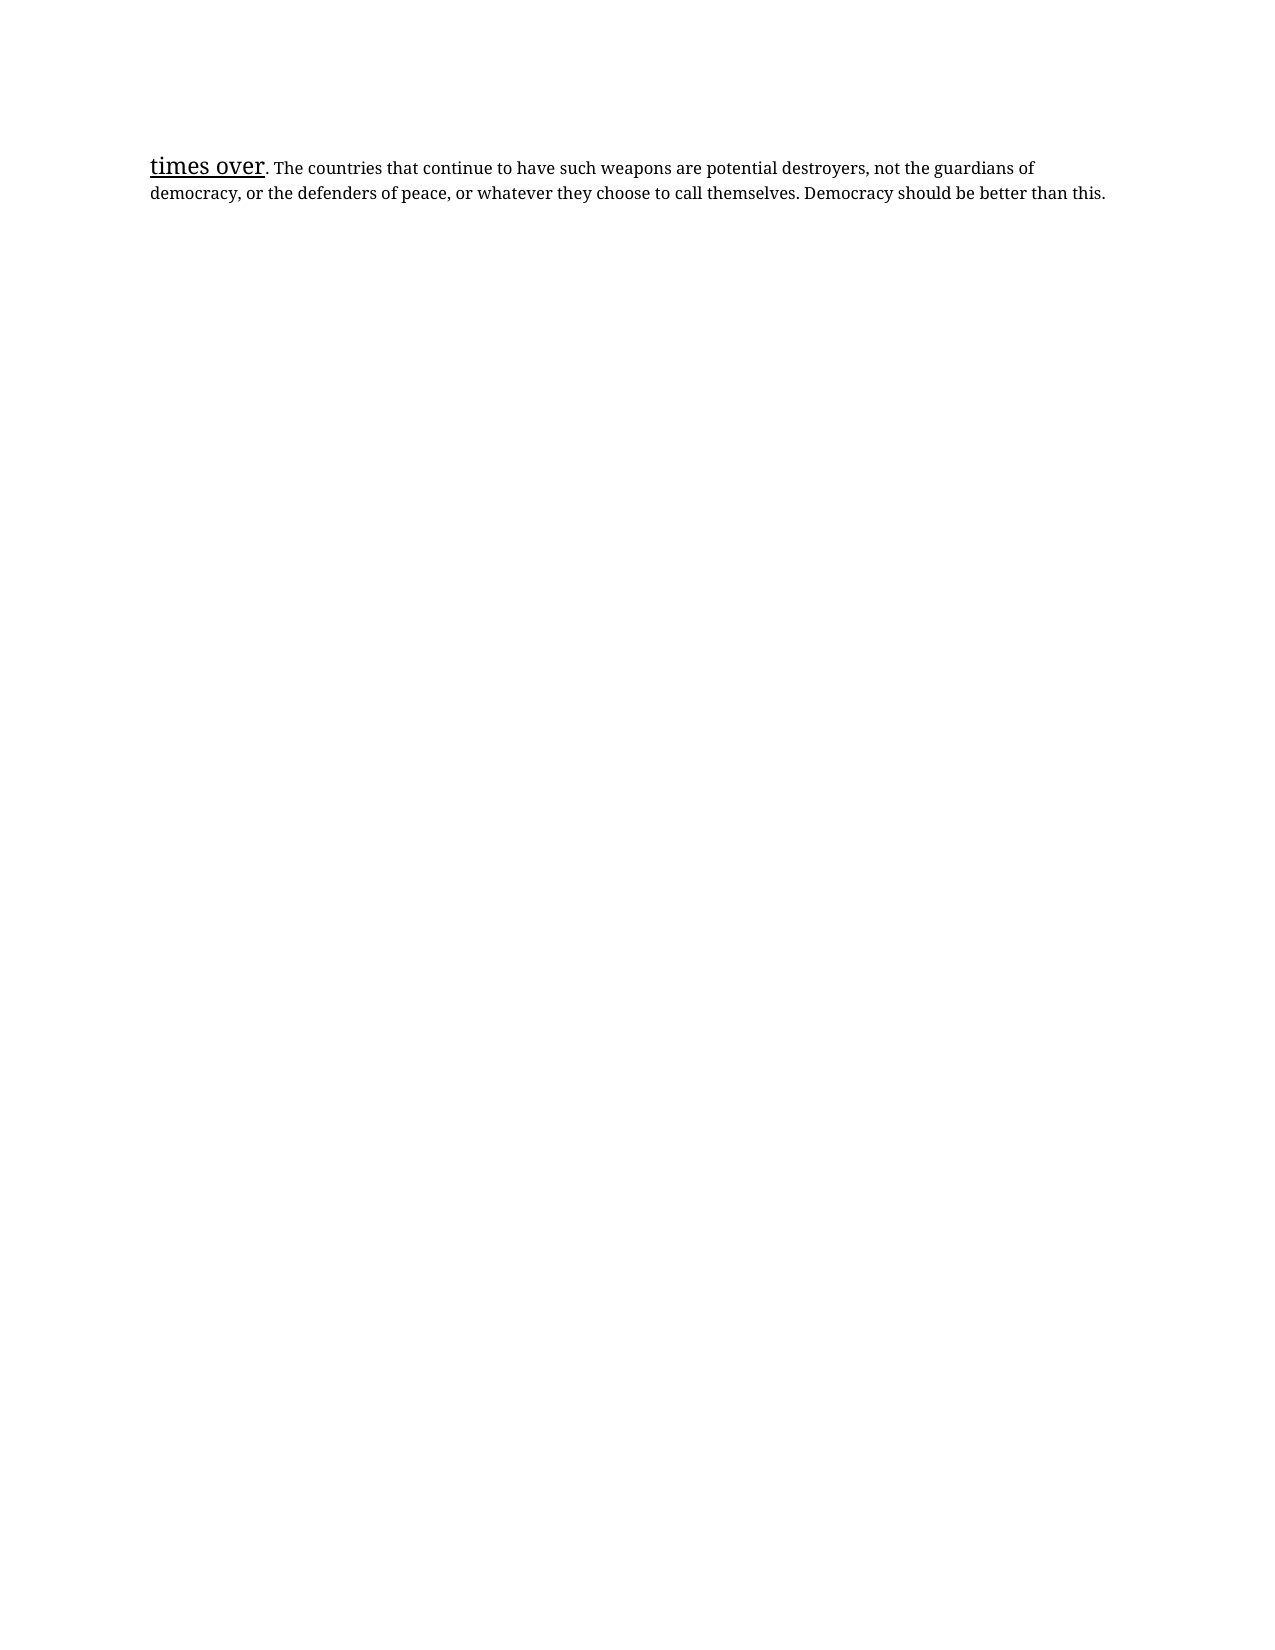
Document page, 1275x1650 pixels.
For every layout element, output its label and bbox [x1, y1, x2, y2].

text [150, 150, 1125, 204]
